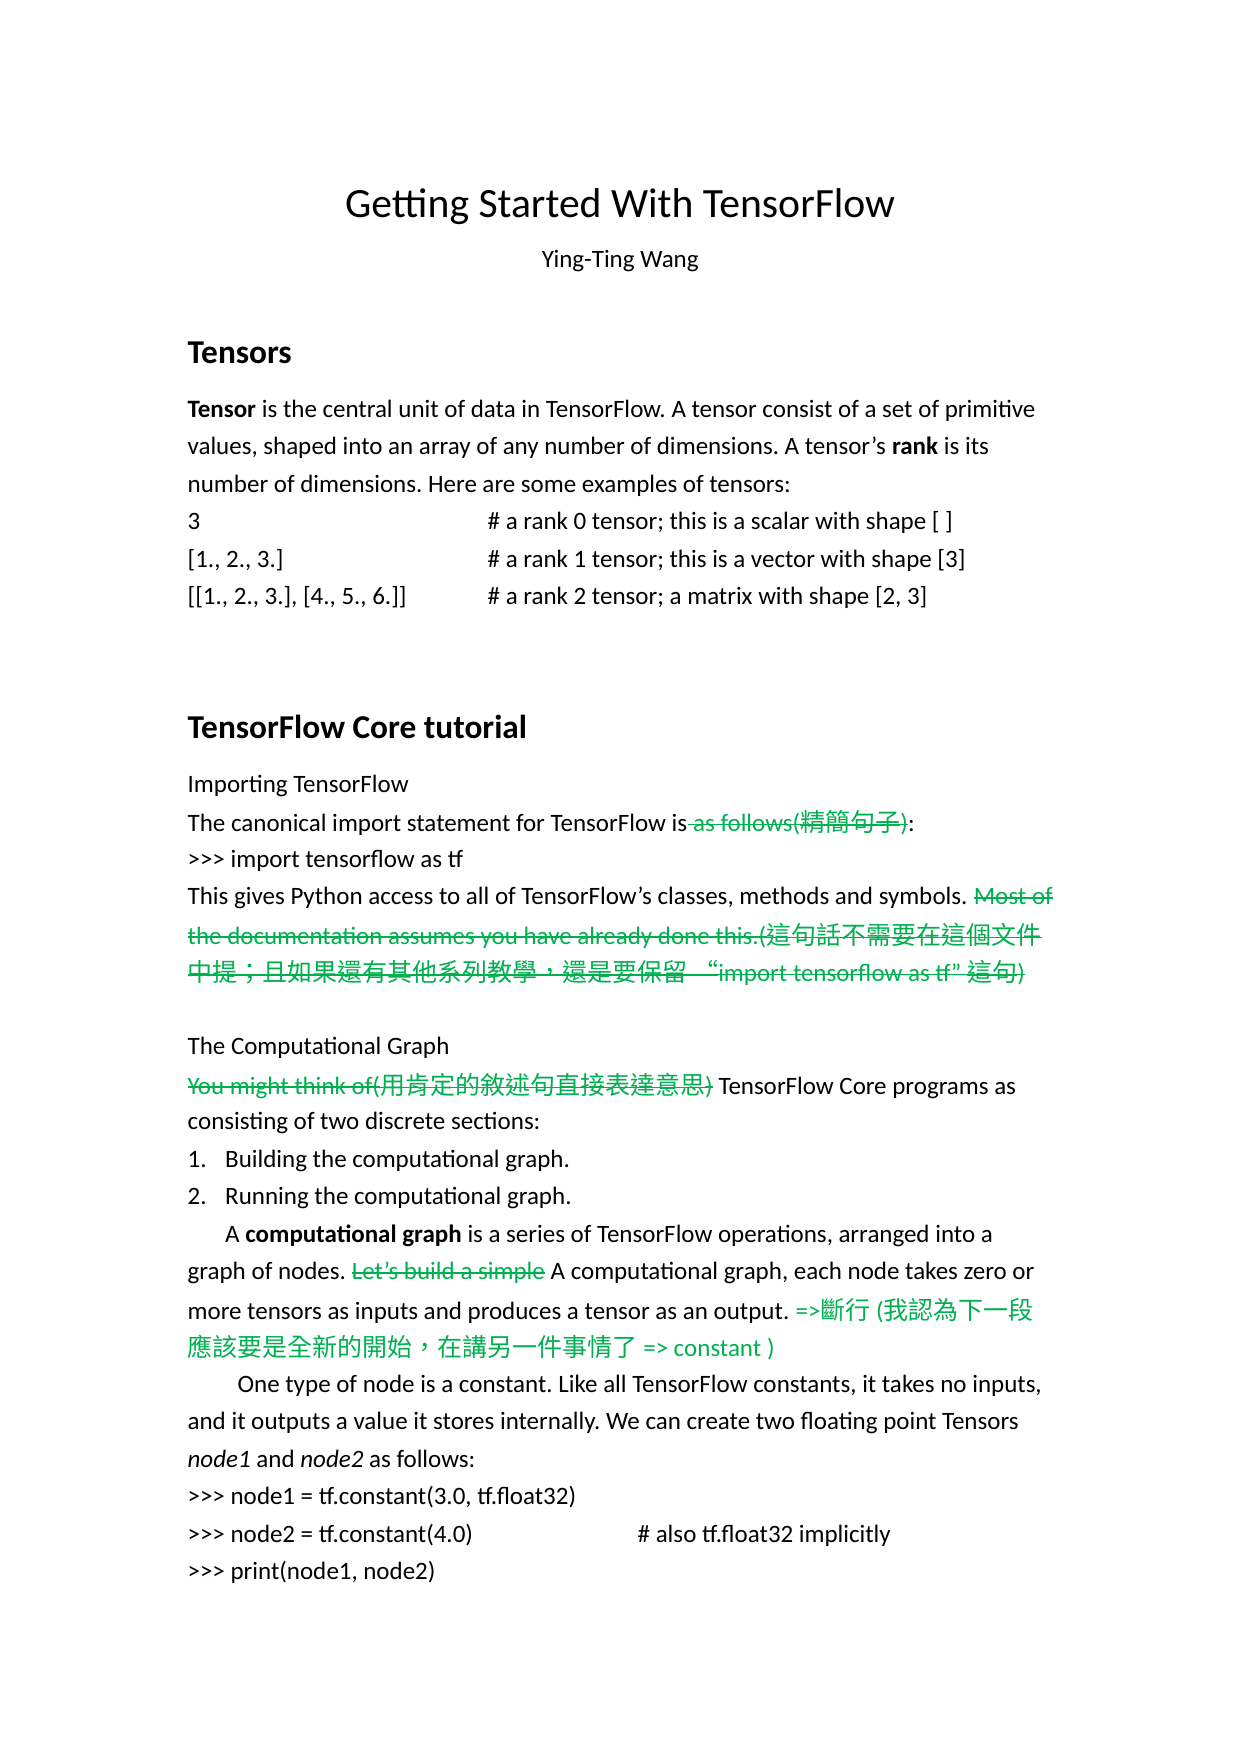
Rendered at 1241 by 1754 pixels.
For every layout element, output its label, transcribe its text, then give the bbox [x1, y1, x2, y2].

text You might think of(用肯定的敘述句直接表達意思) TensorFlow Core programs as consisting of two discrete sections: [187, 1064, 1053, 1139]
text One type of node is a constant. Like all TensorFlow constants, it takes no inputs, and it outputs a value it stores internally. We can create two floating point Tensors node1 and node2 as follows: [187, 1364, 1053, 1477]
text [[1., 2., 3.], [4., 5., 6.]] # a rank 2 tensor; a matrix with shape [2, 3] [187, 577, 1053, 614]
list Building the computational graph. [187, 1139, 1053, 1177]
text TensorFlow Core tutorial [187, 689, 1053, 764]
text Tensor is the central unit of data in TensorFlow. A tensor consist of a set of primitive values, shaped into an array of any number of dimensions. A tensor’s rank is its number of dimensions. Here are some examples of tensors: [187, 389, 1053, 502]
text A computational graph is a series of TensorFlow operations, arranged into a graph of nodes. Let’s build a simple A computational graph, each node takes zero or more tensors as inputs and produces a tensor as an output. =>斷行 (我認為下一段應該要是全新的開始，在講另一件事情了 => constant ) [187, 1214, 1053, 1364]
text 3 # a rank 0 tensor; this is a scalar with shape [ ] [187, 502, 1053, 539]
list Running the computational graph. [187, 1177, 1053, 1214]
text Getting Started With TensorFlow [187, 164, 1053, 239]
text >>> import tensorflow as tf [187, 839, 1053, 877]
text Tensors [187, 314, 1053, 389]
text [1., 2., 3.] # a rank 1 tensor; this is a vector with shape [3] [187, 539, 1053, 577]
text >>> node2 = tf.constant(4.0) # also tf.float32 implicitly [187, 1514, 1053, 1552]
text This gives Python access to all of TensorFlow’s classes, methods and symbols. Most of the documentation assumes you have already done this.(這句話不需要在這個文件中提；且如果還有其他系列教學，還是要保留 “import tensorflow as tf” 這句) [187, 877, 1053, 989]
text Ying-Ting Wang [187, 239, 1053, 277]
text Importing TensorFlow [187, 764, 1053, 802]
text The canonical import statement for TensorFlow is as follows(精簡句子): [187, 802, 1053, 839]
text The Computational Graph [187, 1027, 1053, 1064]
text >>> node1 = tf.constant(3.0, tf.float32) [187, 1477, 1053, 1514]
text >>> print(node1, node2) [187, 1552, 1053, 1589]
